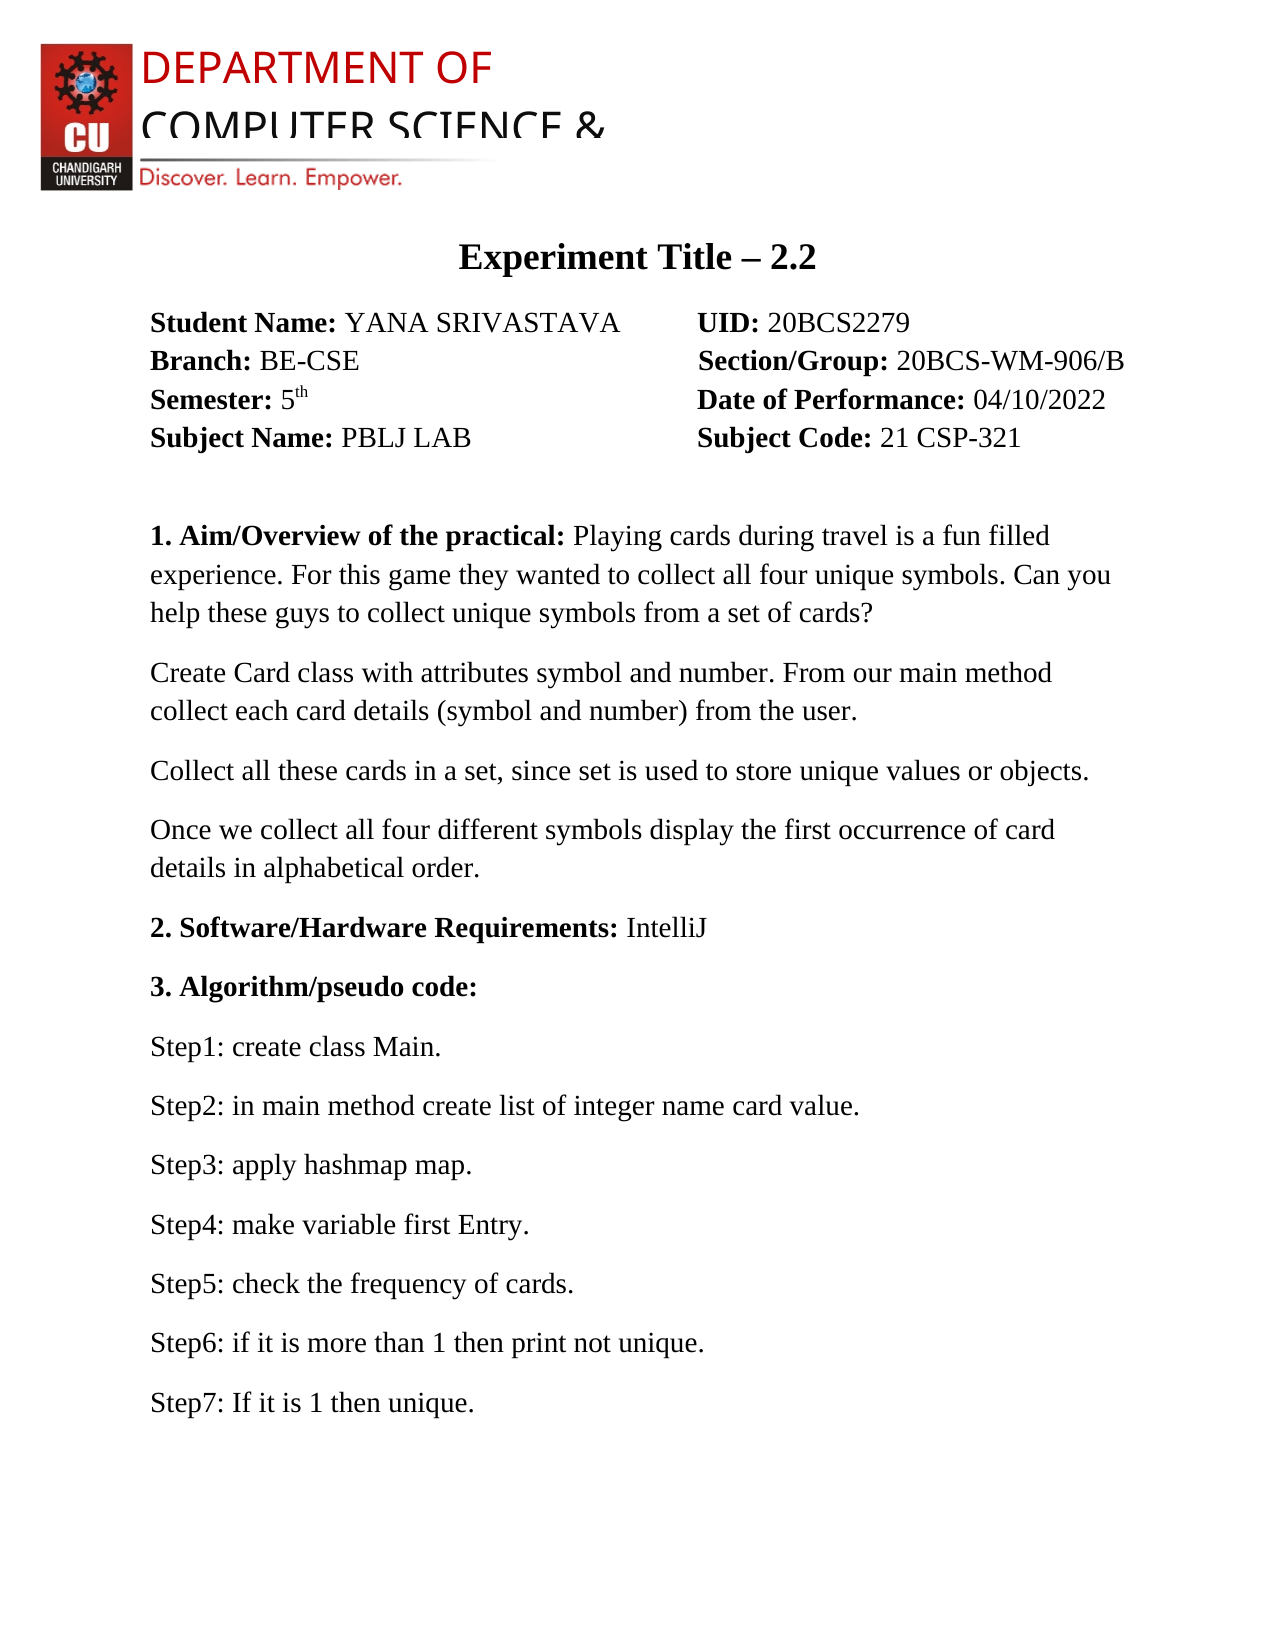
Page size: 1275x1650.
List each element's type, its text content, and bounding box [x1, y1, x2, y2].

text Step2: in main method create list of integer name card value. [150, 1088, 1125, 1122]
text Step1: create class Main. [150, 1029, 1125, 1062]
text 2. Software/Hardware Requirements: IntelliJ [150, 910, 1125, 943]
text Create Card class with attributes symbol and number. From our main method collect each card details (symbol and number) from the user. [150, 655, 1125, 727]
text Student Name: YANA SRIVASTAVA UID: 20BCS2279 [150, 305, 1125, 338]
text Step4: make variable first Entry. [150, 1207, 1125, 1240]
text Semester: 5th Date of Performance: 04/10/2022 [150, 382, 1125, 415]
text Subject Name: PBLJ LAB Subject Code: 21 CSP-321 [150, 420, 1125, 454]
text Step7: If it is 1 then unique. [150, 1385, 1125, 1418]
text Step6: if it is more than 1 then print not unique. [150, 1326, 1125, 1359]
text Step3: apply hashmap map. [150, 1147, 1125, 1181]
text 1. Aim/Overview of the practical: Playing cards during travel is a fun filled experience. For this game they wanted to collect all four unique symbols. Can you help these guys to collect unique symbols from a set of cards? [150, 518, 1125, 629]
text 3. Algorithm/pseudo code: [150, 969, 1125, 1003]
picture [40, 43, 529, 191]
text Step5: check the frequency of cards. [150, 1266, 1125, 1300]
text Collect all these cards in a set, since set is used to store unique values or objects. [150, 753, 1125, 786]
text Branch: BE-CSE Section/Group: 20BCS-WM-906/B [150, 343, 1143, 377]
text Experiment Title – 2.2 [150, 234, 1125, 277]
text Once we collect all four different symbols display the first occurrence of card details in alphabetical order. [150, 812, 1125, 884]
